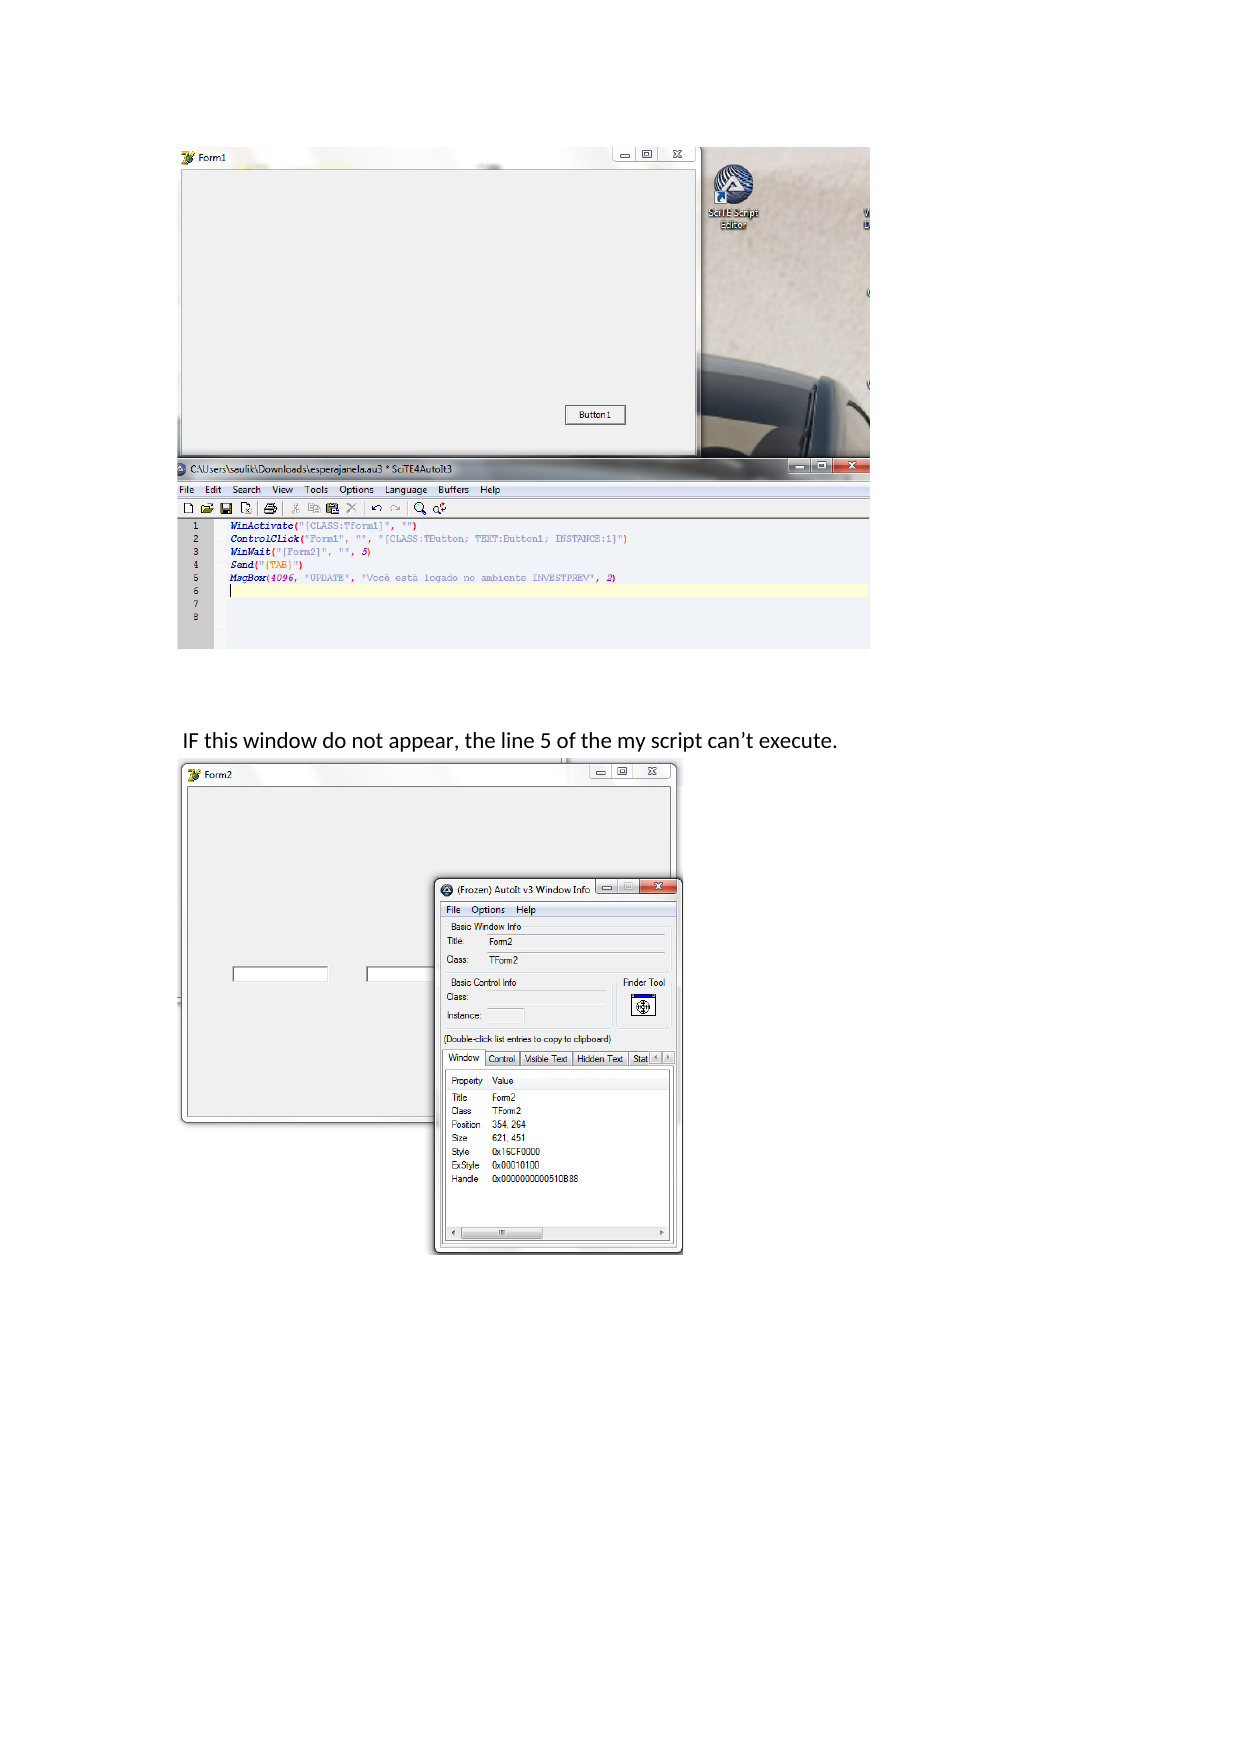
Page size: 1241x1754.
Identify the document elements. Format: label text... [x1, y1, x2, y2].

picture [177, 758, 684, 1255]
picture [177, 147, 870, 649]
